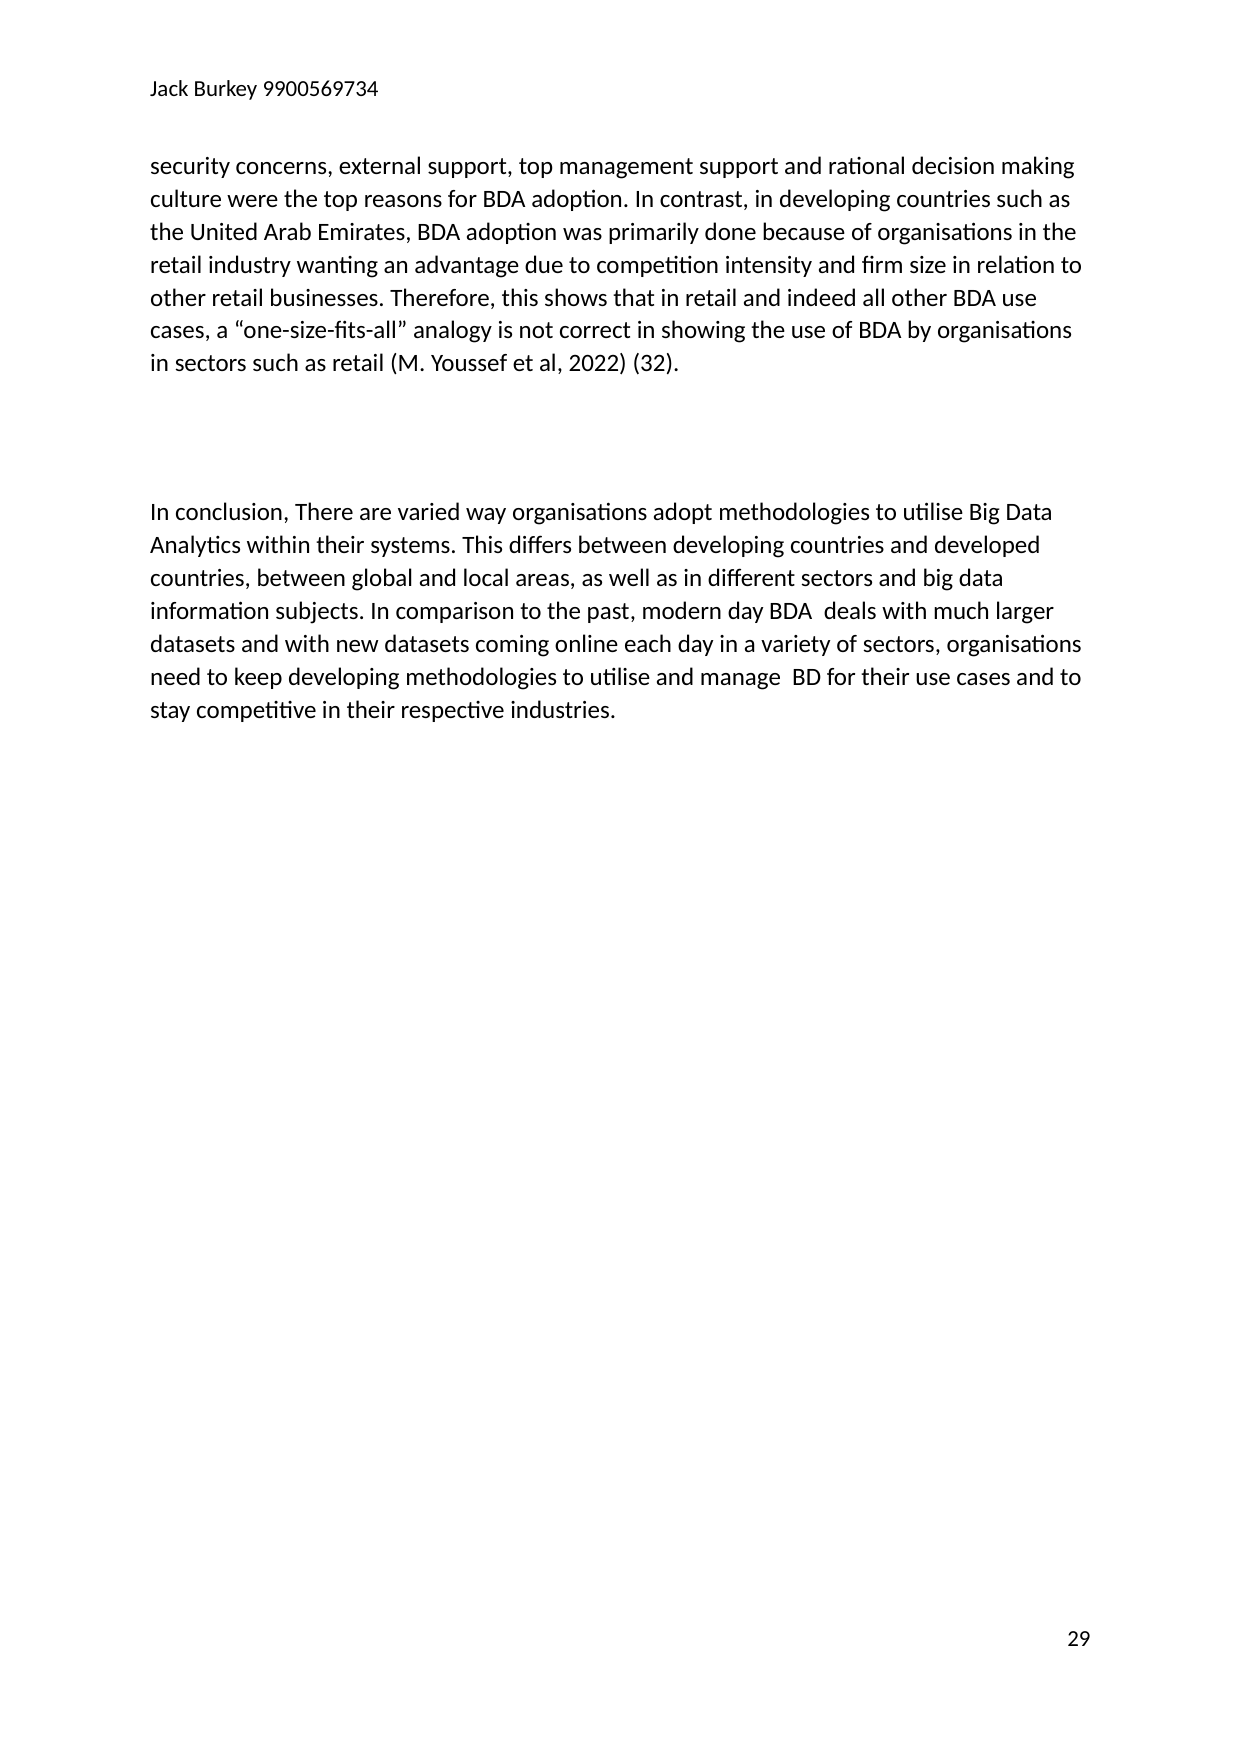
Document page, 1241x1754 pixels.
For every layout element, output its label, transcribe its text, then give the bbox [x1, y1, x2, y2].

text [150, 150, 1090, 378]
text In conclusion, There are varied way organisations adopt methodologies to utilise Big Data Analytics within their systems. This differs between developing countries and developed countries, between global and local areas, as well as in different sectors and big data information subjects. In comparison to the past, modern day BDA deals with much larger datasets and with new datasets coming online each day in a variety of sectors, organisations need to keep developing methodologies to utilise and manage BD for their use cases and to stay competitive in their respective industries. [150, 496, 1090, 724]
